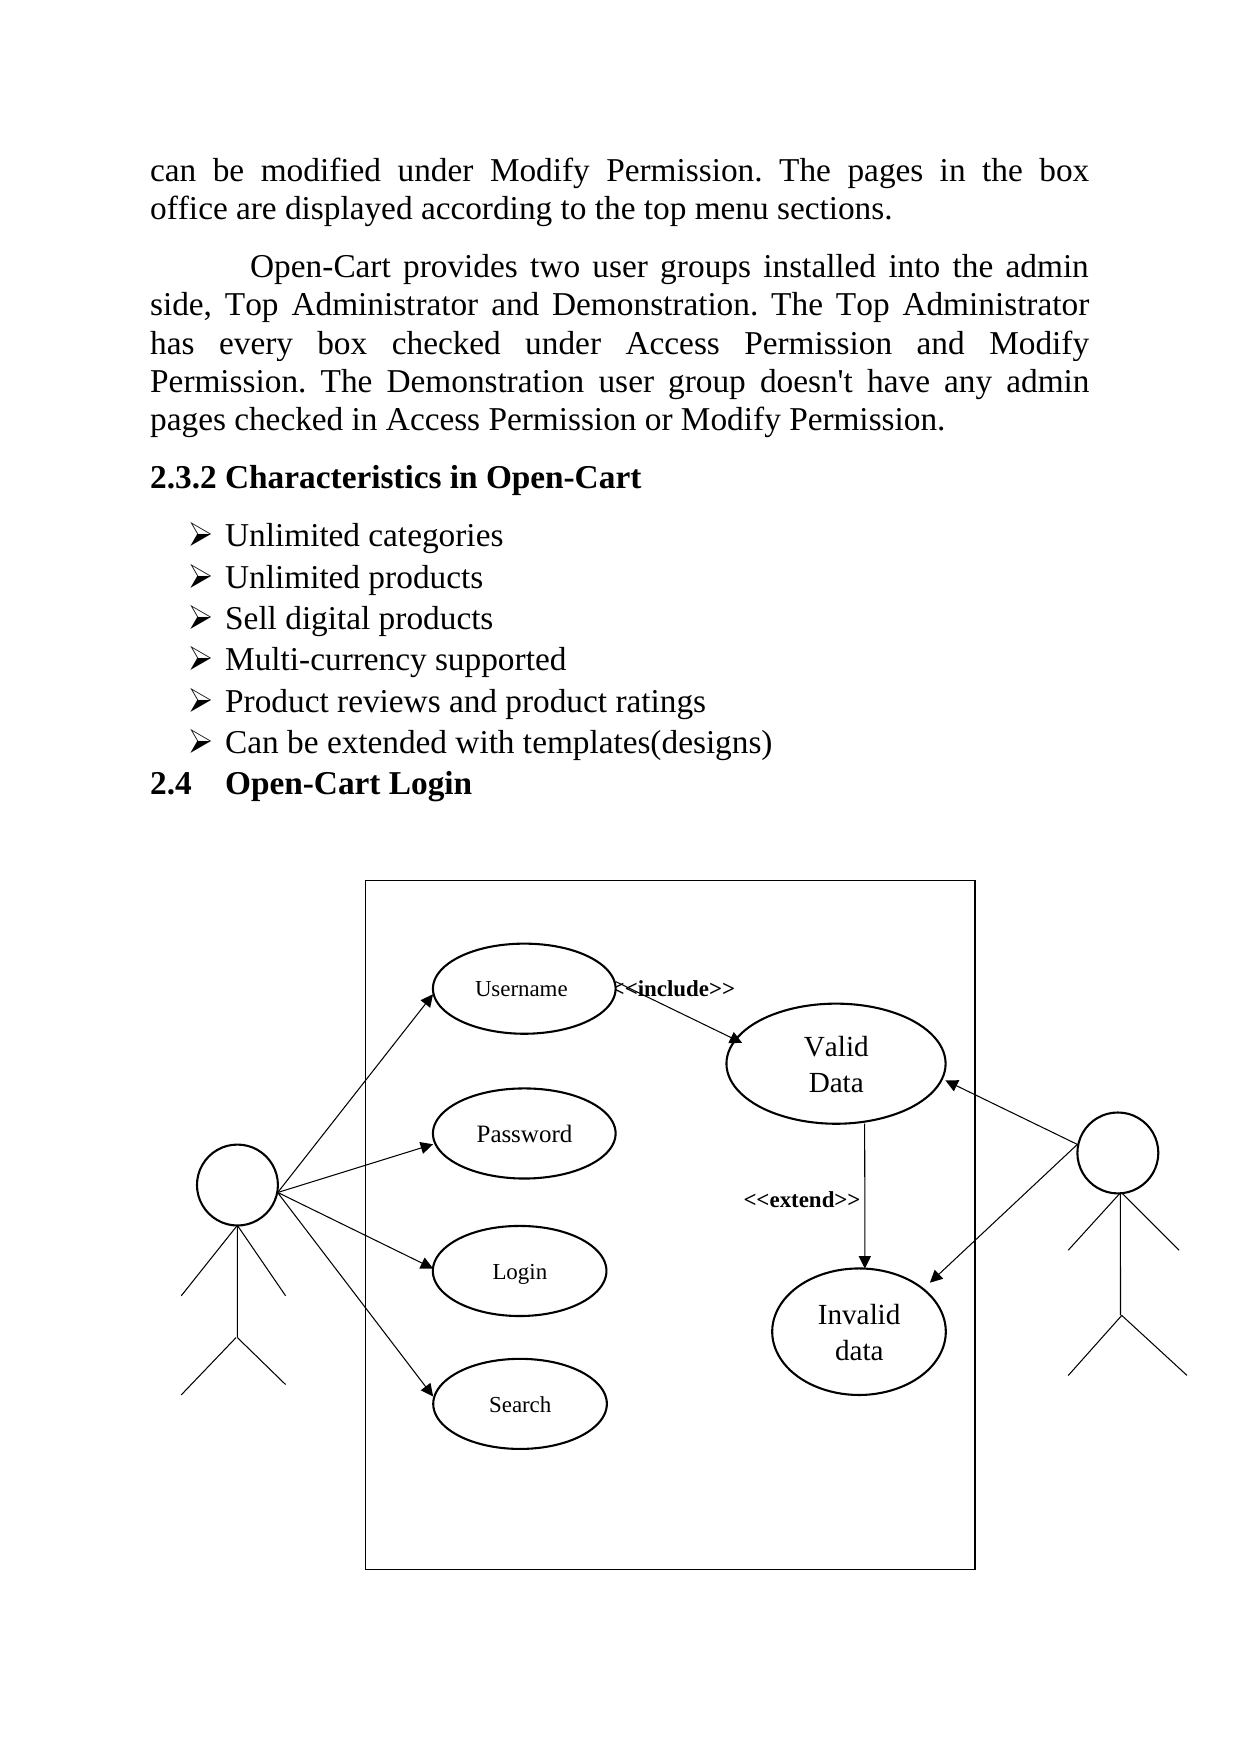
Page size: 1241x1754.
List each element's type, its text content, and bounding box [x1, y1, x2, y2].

list Unlimited categories [187, 516, 1090, 554]
table_header <<include>> <<extend>> [366, 881, 974, 1569]
list Can be extended with templates(designs) [187, 722, 1090, 761]
list Sell digital products [187, 598, 1090, 637]
text Open-Cart provides two user groups installed into the admin side, Top Administrator and Demonstration. The Top Administrator has every box checked under Access Permission and Modify Permission. The Demonstration user group doesn't have any admin pages checked in Access Permission or Modify Permission. [150, 399, 1090, 438]
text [150, 150, 1090, 227]
text 2.3.2 Characteristics in Open-Cart [150, 457, 1090, 496]
list Open-Cart Login [150, 764, 1090, 802]
text Open-Cart provides two user groups installed into the admin side, Top Administrator and Demonstration. The Top Administrator has every box checked under Access Permission and Modify Permission. The Demonstration user group doesn't have any admin pages checked in Access Permission or Modify Permission. [150, 246, 1090, 285]
list Unlimited products [187, 557, 1090, 595]
list Product reviews and product ratings [187, 681, 1090, 719]
list Multi-currency supported [187, 639, 1090, 678]
